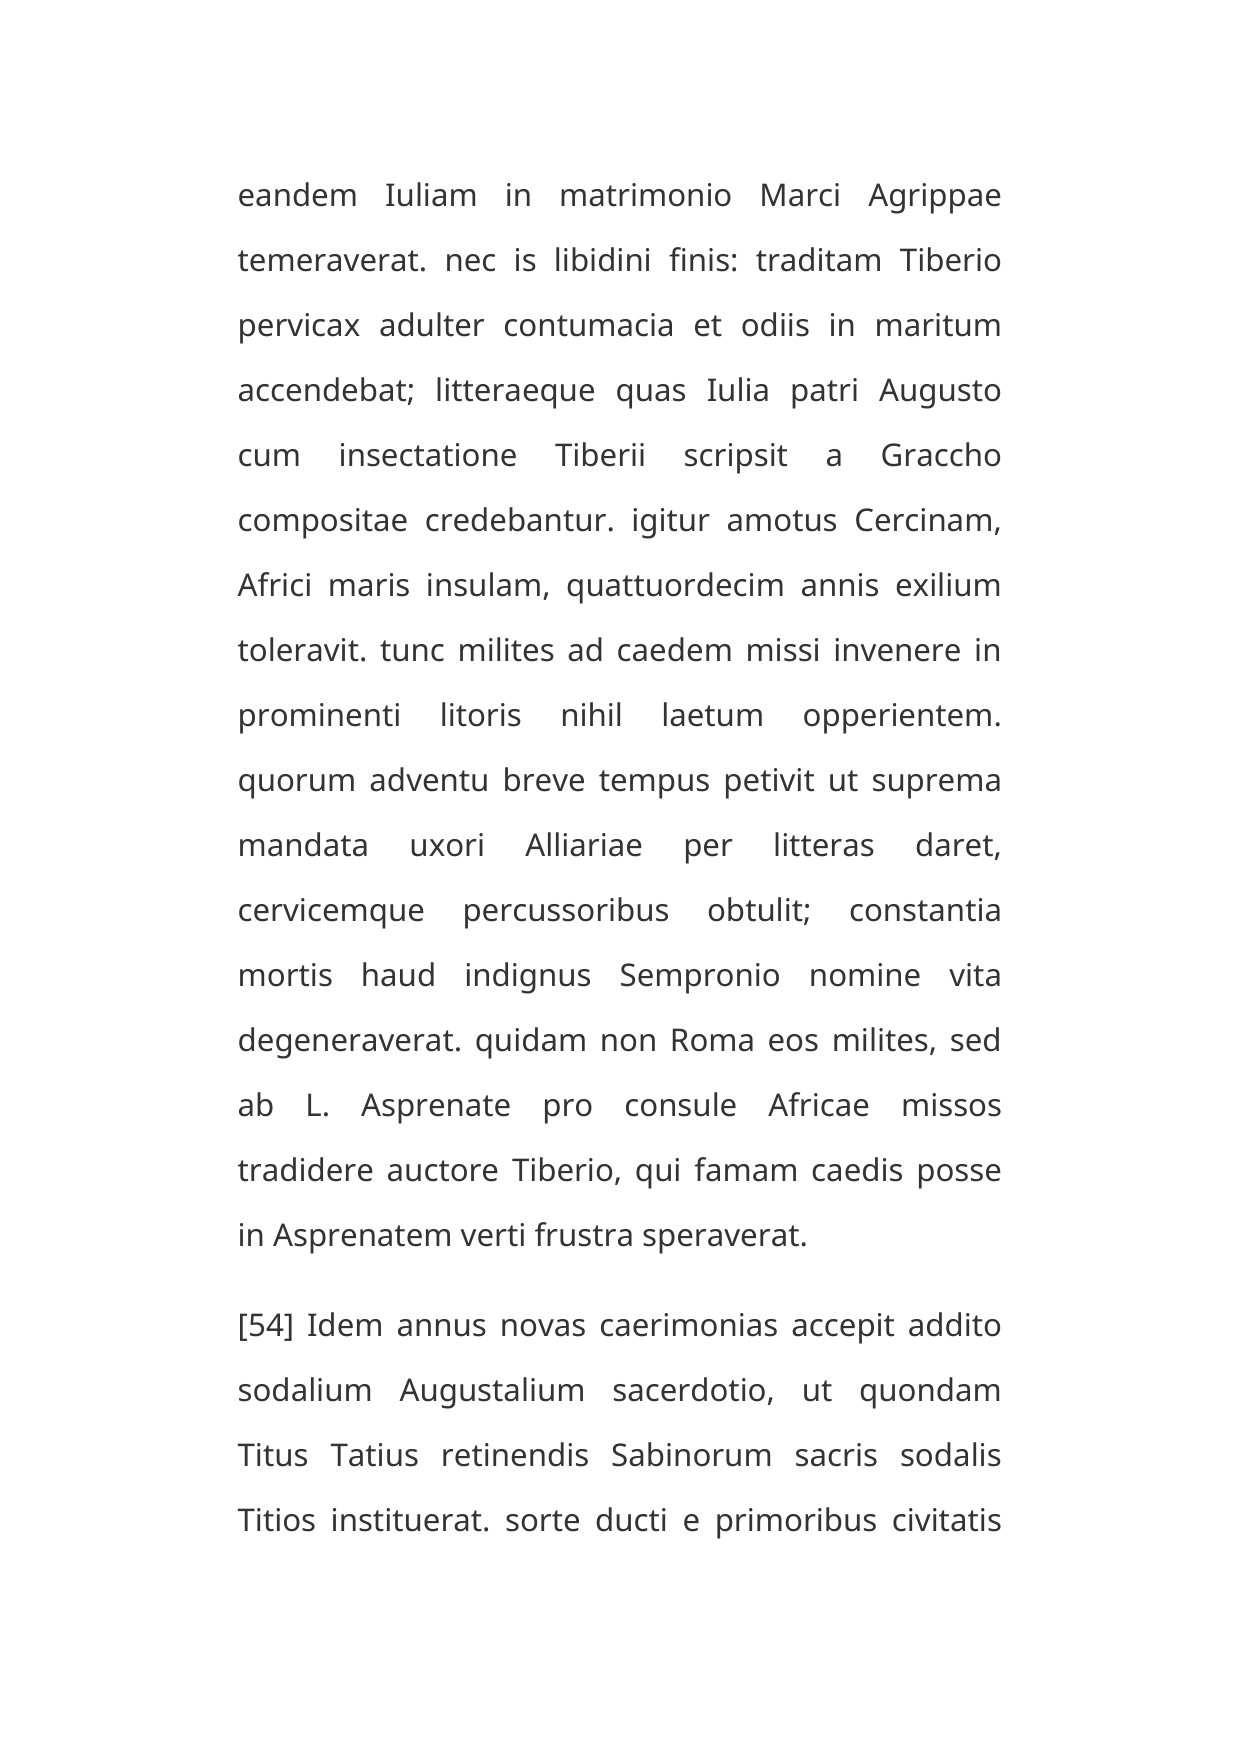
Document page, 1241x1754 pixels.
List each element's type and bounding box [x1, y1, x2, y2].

text [237, 1292, 1003, 1552]
text [237, 162, 1003, 1267]
